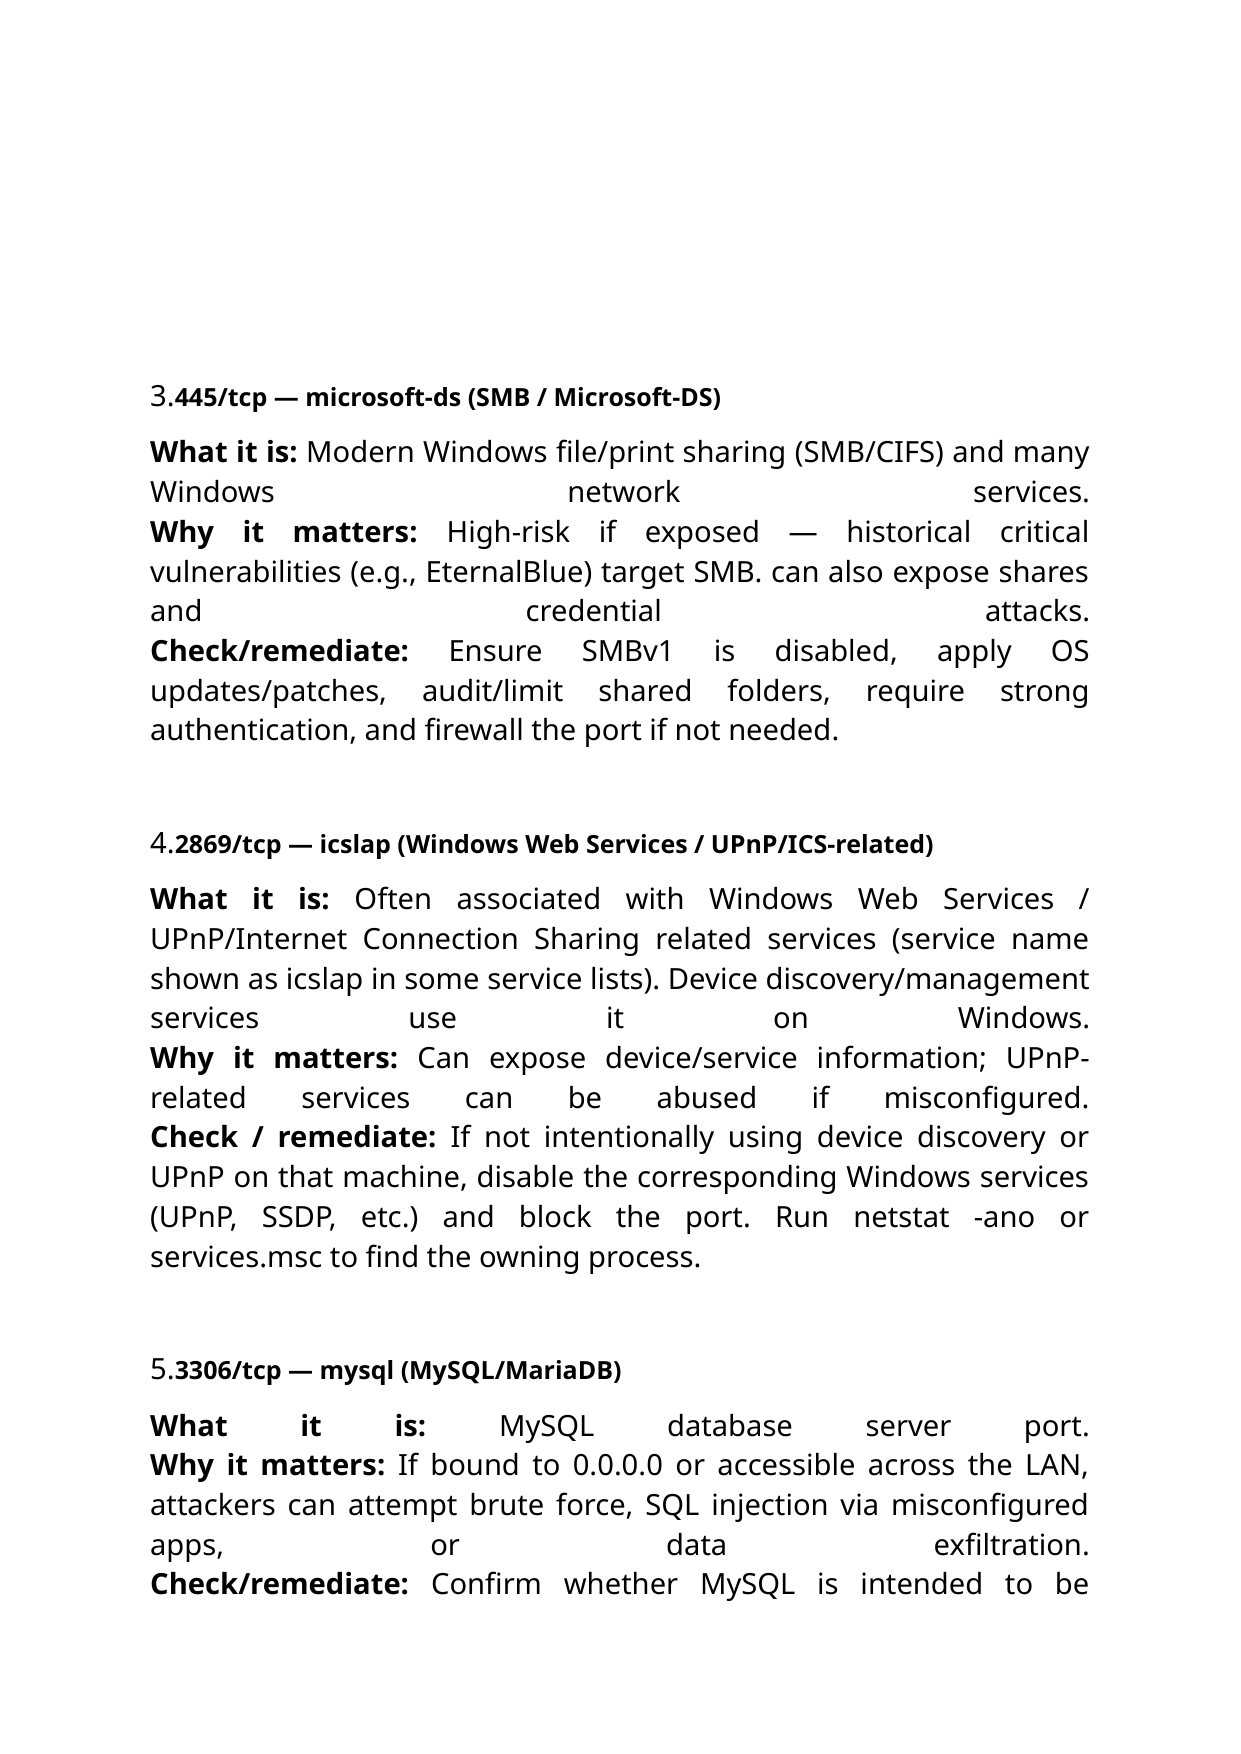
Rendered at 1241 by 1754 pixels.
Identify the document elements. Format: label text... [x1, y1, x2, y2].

text What it is: Modern Windows file/print sharing (SMB/CIFS) and many Windows network services. Why it matters: High-risk if exposed — historical critical vulnerabilities (e.g., EternalBlue) target SMB. can also expose shares and credential attacks. Check/remediate: Ensure SMBv1 is disabled, apply OS updates/patches, audit/limit shared folders, require strong authentication, and firewall the port if not needed. [150, 432, 1090, 749]
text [150, 1405, 1090, 1603]
text 3.445/tcp — microsoft-ds (SMB / Microsoft-DS) [150, 375, 1090, 415]
text 5.3306/tcp — mysql (MySQL/MariaDB) [150, 1348, 1090, 1388]
text What it is: Often associated with Windows Web Services / UPnP/Internet Connection Sharing related services (service name shown as icslap in some service lists). Device discovery/management services use it on Windows. Why it matters: Can expose device/service information; UPnP-related services can be abused if misconfigured. Check / remediate: If not intentionally using device discovery or UPnP on that machine, disable the corresponding Windows services (UPnP, SSDP, etc.) and block the port. Run netstat -ano or services.msc to find the owning process. [150, 879, 1090, 1276]
text 4.2869/tcp — icslap (Windows Web Services / UPnP/ICS-related) [150, 822, 1090, 862]
